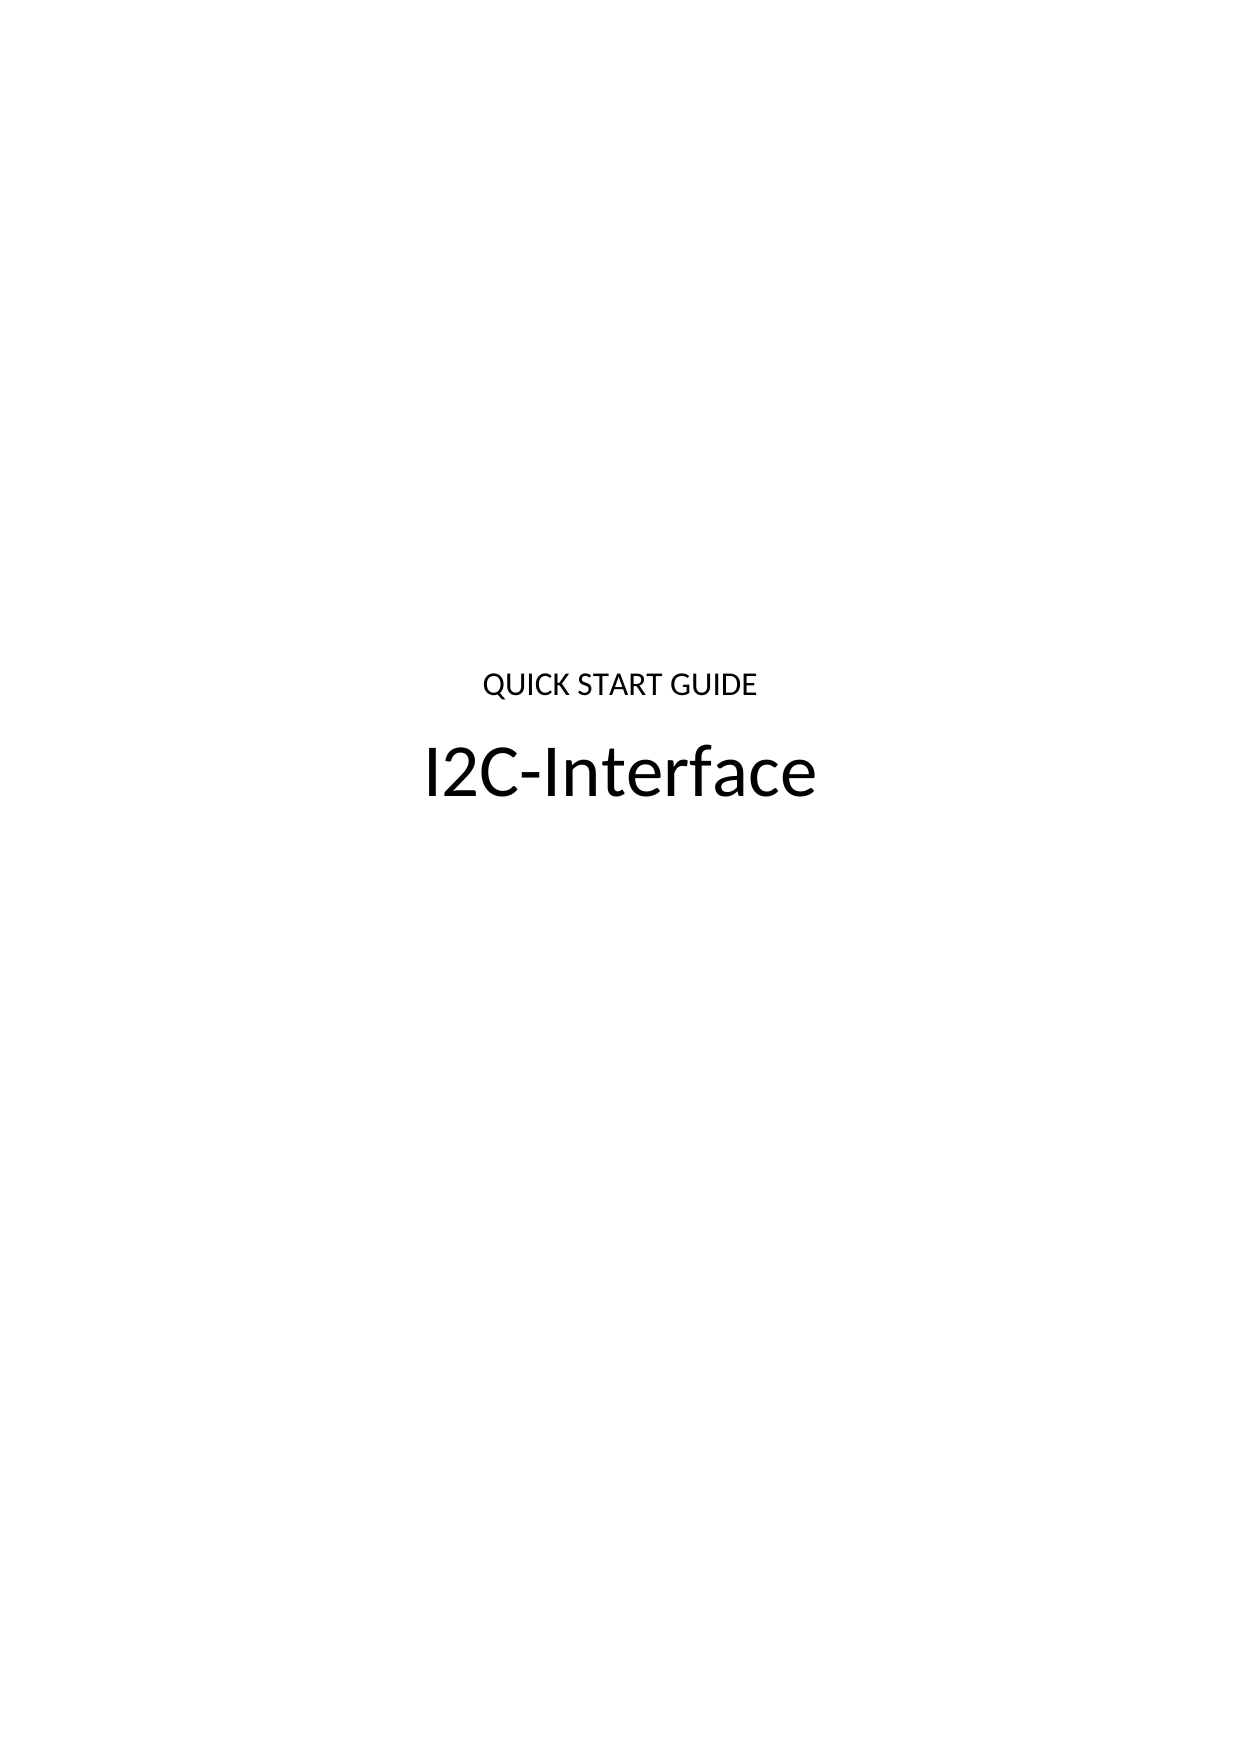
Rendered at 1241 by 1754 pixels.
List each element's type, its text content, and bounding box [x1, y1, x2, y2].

text I2C-Interface [148, 724, 1093, 815]
text QUICK START GUIDE [148, 663, 1093, 704]
